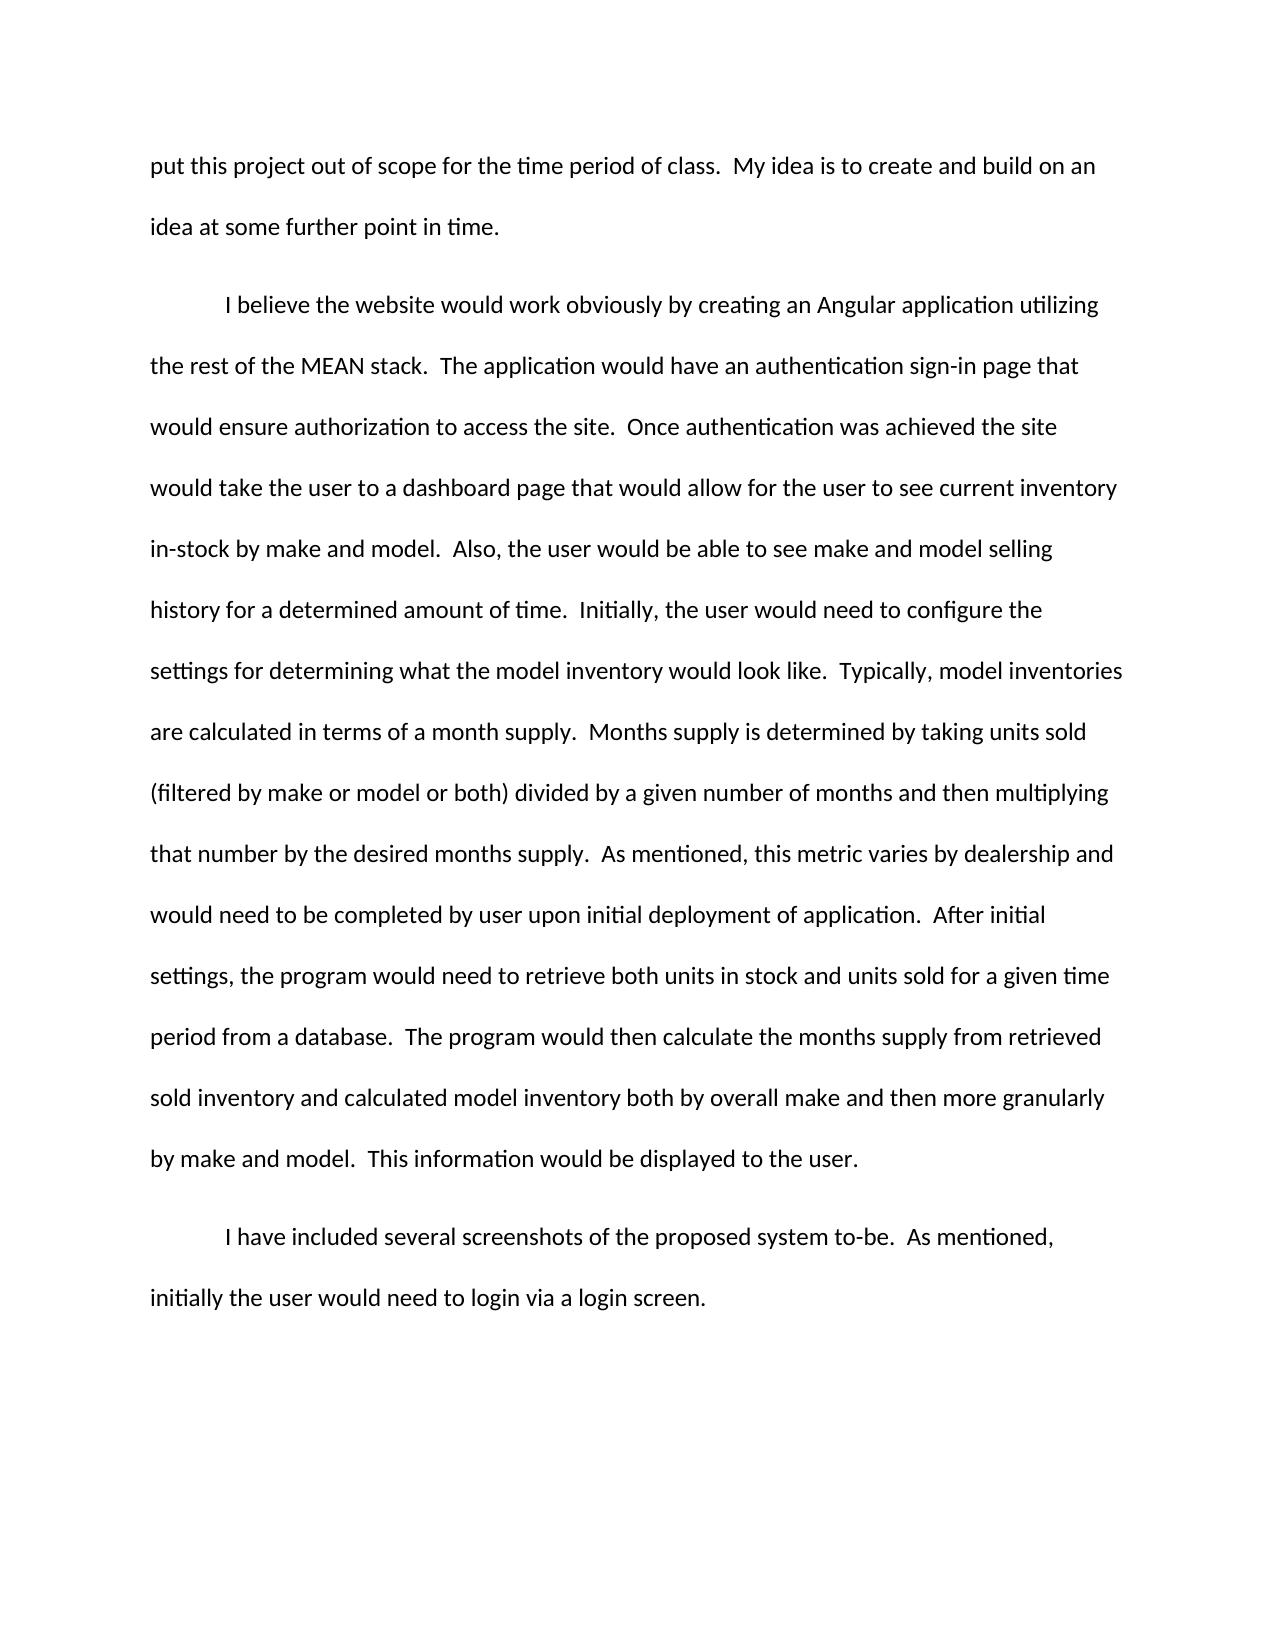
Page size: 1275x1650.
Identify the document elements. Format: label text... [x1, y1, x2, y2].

text I believe the website would work obviously by creating an Angular application utilizing the rest of the MEAN stack. The application would have an authentication sign-in page that would ensure authorization to access the site. Once authentication was achieved the site would take the user to a dashboard page that would allow for the user to see current inventory in-stock by make and model. Also, the user would be able to see make and model selling history for a determined amount of time. Initially, the user would need to configure the settings for determining what the model inventory would look like. Typically, model inventories are calculated in terms of a month supply. Months supply is determined by taking units sold (filtered by make or model or both) divided by a given number of months and then multiplying that number by the desired months supply. As mentioned, this metric varies by dealership and would need to be completed by user upon initial deployment of application. After initial settings, the program would need to retrieve both units in stock and units sold for a given time period from a database. The program would then calculate the months supply from retrieved sold inventory and calculated model inventory both by overall make and then more granularly by make and model. This information would be displayed to the user. [150, 289, 1125, 1174]
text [150, 150, 1125, 242]
text I have included several screenshots of the proposed system to-be. As mentioned, initially the user would need to login via a login screen. [150, 1221, 1125, 1313]
